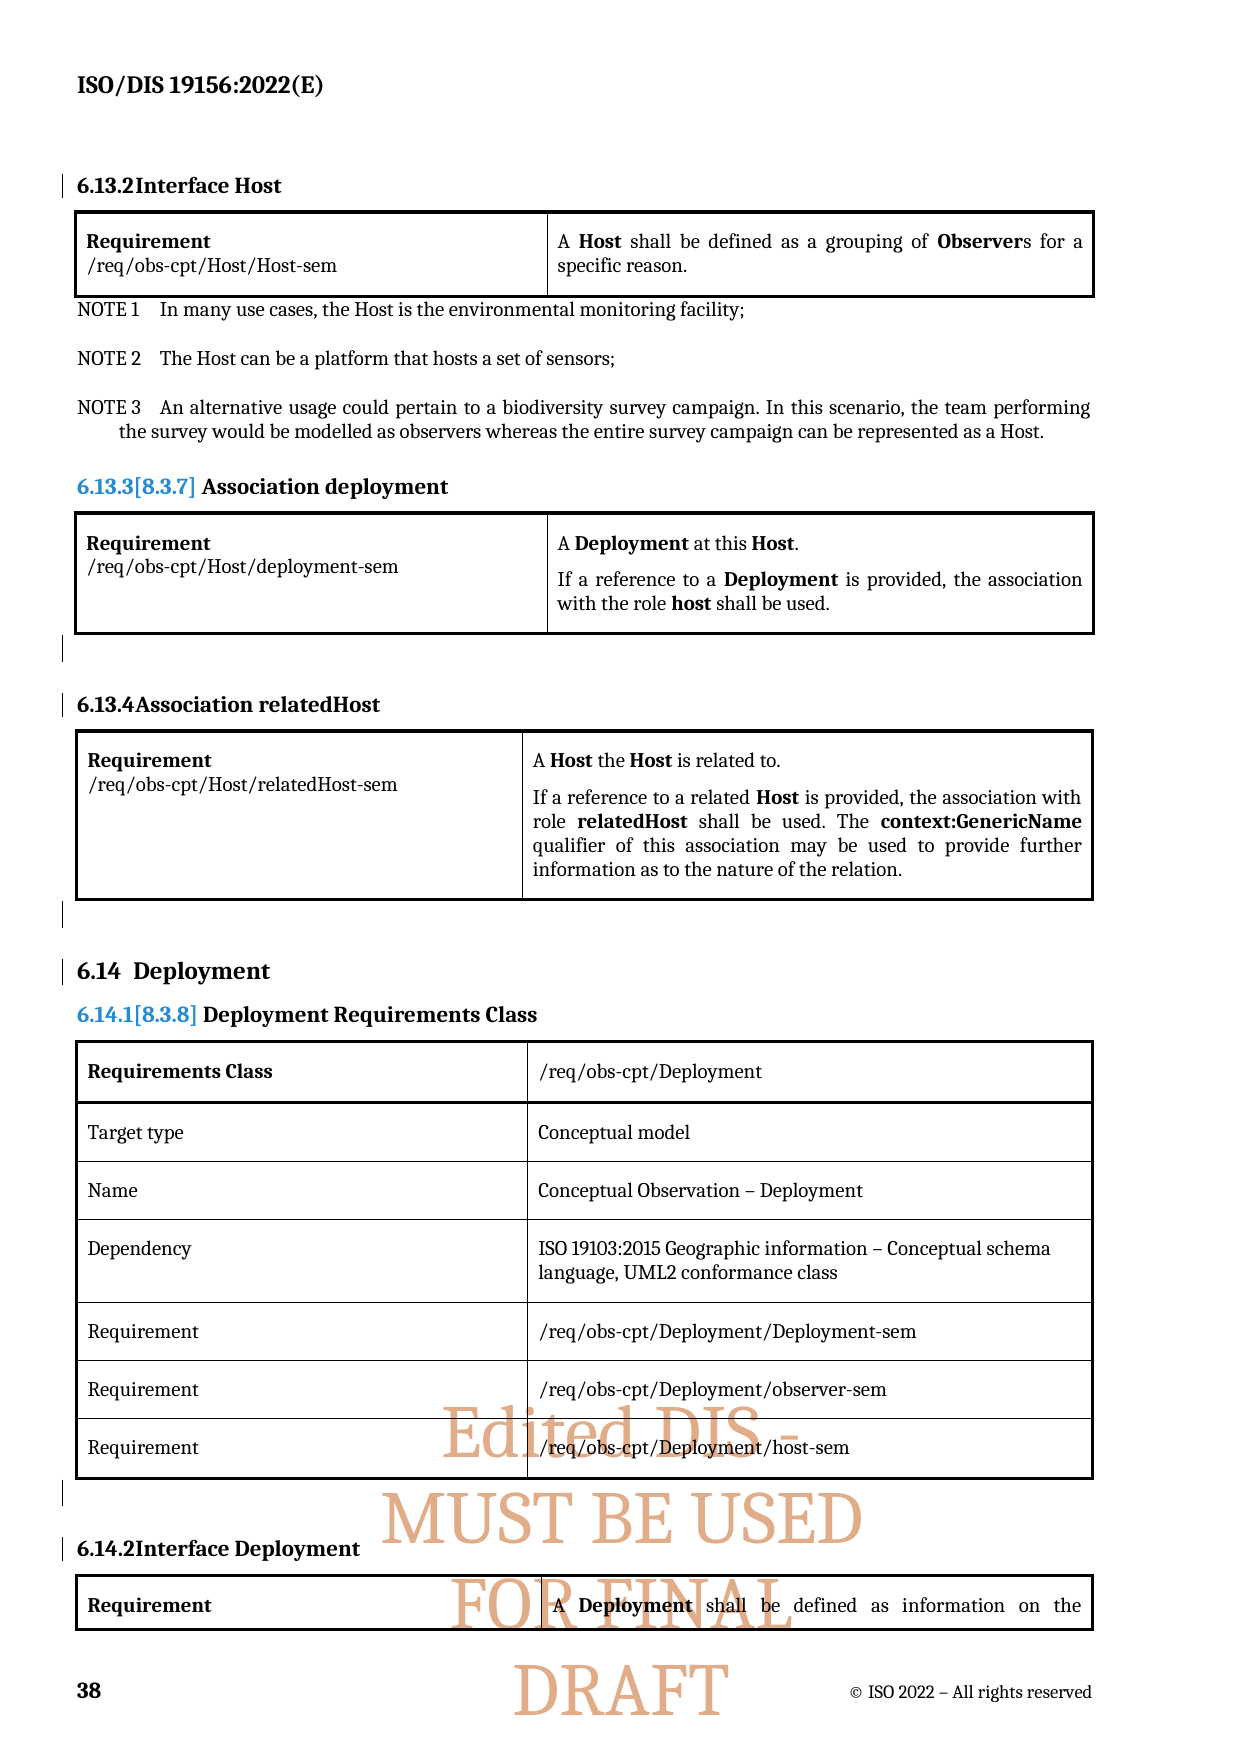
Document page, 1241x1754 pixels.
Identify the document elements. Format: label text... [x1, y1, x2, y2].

list NOTE 3 An alternative usage could pertain to a biodiversity survey campaign. In this scenario, the team performing the survey would be modelled as observers whereas the entire survey campaign can be represented as a Host. [77, 396, 1092, 444]
table_header A Deployment shall be defined as information on the assignment of an Observer to a Host. [542, 1577, 1091, 1628]
list NOTE 1 In many use cases, the Host is the environmental monitoring facility; [77, 298, 1092, 322]
table_cell Dependency [78, 1220, 527, 1302]
table_cell Requirement [78, 1419, 527, 1477]
table_header Requirement /req/obs-cpt/Deployment/Deployment-sem [78, 1577, 541, 1628]
table_header A Host shall be defined as a grouping of Observers for a specific reason. [548, 214, 1092, 295]
table_cell Conceptual model [528, 1104, 1091, 1161]
table_cell /req/obs-cpt/Deployment/host-sem [528, 1419, 1091, 1477]
table_header /req/obs-cpt/Deployment [528, 1043, 1091, 1101]
table_header Requirement /req/obs-cpt/Host/Host-sem [77, 214, 547, 295]
table_header Requirement /req/obs-cpt/Host/deployment-sem [77, 515, 547, 632]
table_header A Deployment at this Host. If a reference to a Deployment is provided, the association with the role host shall be used. [548, 515, 1092, 632]
subtitle Association deployment [77, 475, 1092, 499]
subtitle Interface Host [77, 174, 1092, 198]
table_cell ISO 19103:2015 Geographic information – Conceptual schema language, UML2 conformance class [528, 1220, 1091, 1302]
table_cell Requirement [78, 1361, 527, 1418]
table_header Requirements Class [78, 1043, 527, 1101]
list NOTE 2 The Host can be a platform that hosts a set of sensors; [77, 347, 1092, 371]
table_cell /req/obs-cpt/Deployment/observer-sem [528, 1361, 1091, 1418]
subtitle Deployment Requirements Class [77, 1004, 1092, 1028]
table_cell Name [78, 1162, 527, 1219]
subtitle Deployment [77, 959, 1092, 985]
subtitle Interface Deployment [77, 1537, 1092, 1561]
table_cell Requirement [78, 1303, 527, 1360]
table_header A Host the Host is related to. If a reference to a related Host is provided, the association with role relatedHost shall be used. The context:GenericName qualifier of this association may be used to provide further information as to the nature of the relation. [523, 733, 1091, 898]
table_cell Conceptual Observation – Deployment [528, 1162, 1091, 1219]
table_cell Target type [78, 1104, 527, 1161]
subtitle Association relatedHost [77, 693, 1092, 717]
table_cell /req/obs-cpt/Deployment/Deployment-sem [528, 1303, 1091, 1360]
table_header Requirement /req/obs-cpt/Host/relatedHost-sem [78, 733, 522, 898]
